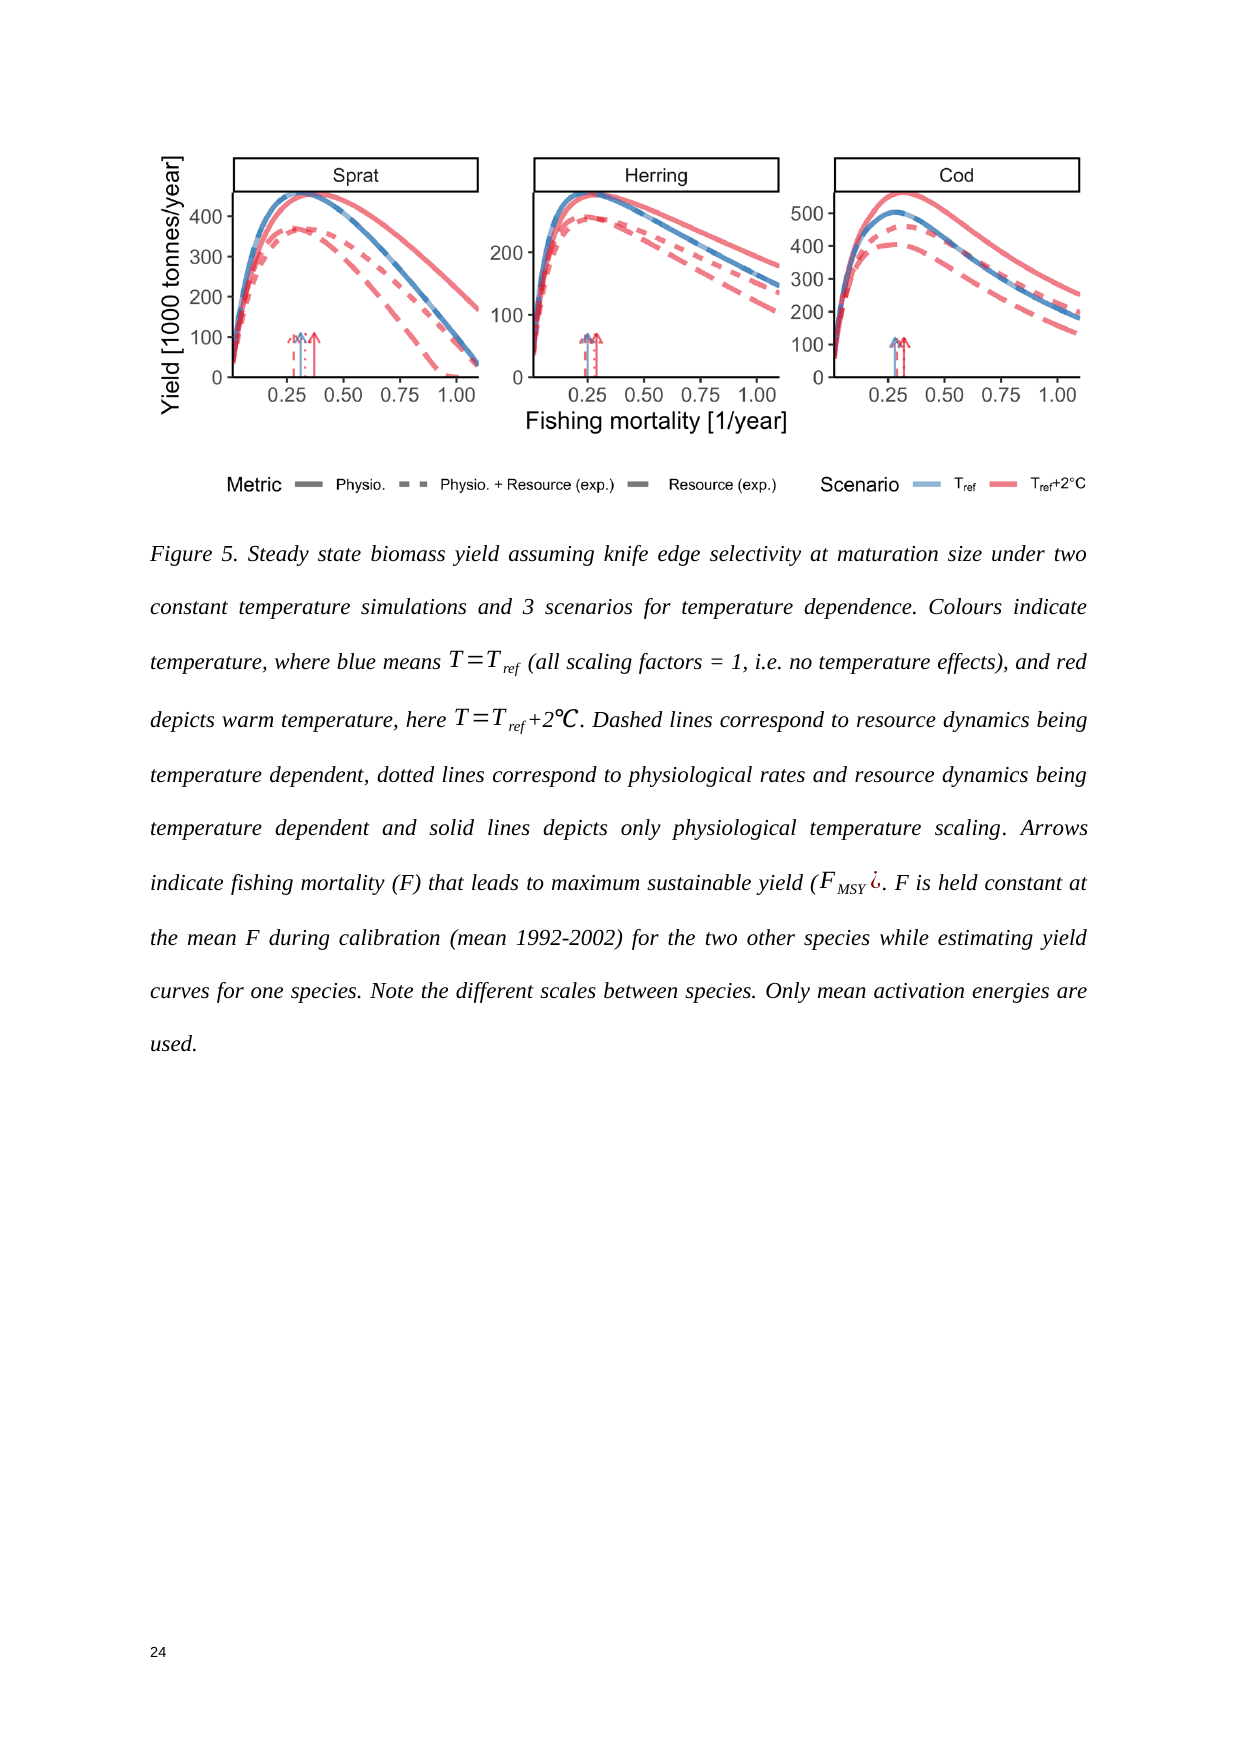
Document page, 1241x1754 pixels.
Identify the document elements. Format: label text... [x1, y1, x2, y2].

picture [150, 150, 1090, 498]
text Figure 5. Steady state biomass yield assuming knife edge selectivity at maturation size under two constant temperature simulations and 3 scenarios for temperature dependence. Colours indicate temperature, where blue means (all scaling factors = 1, i.e. no temperature effects), and red depicts warm temperature, here +2. Dashed lines correspond to resource dynamics being temperature dependent, dotted lines correspond to physiological rates and resource dynamics being temperature dependent and solid lines depicts only physiological temperature scaling. Arrows indicate fishing mortality (F) that leads to maximum sustainable yield (. F is held constant at the mean F during calibration (mean 1992-2002) for the two other species while estimating yield curves for one species. Note the different scales between species. Only mean activation energies are used. [150, 541, 1090, 1056]
